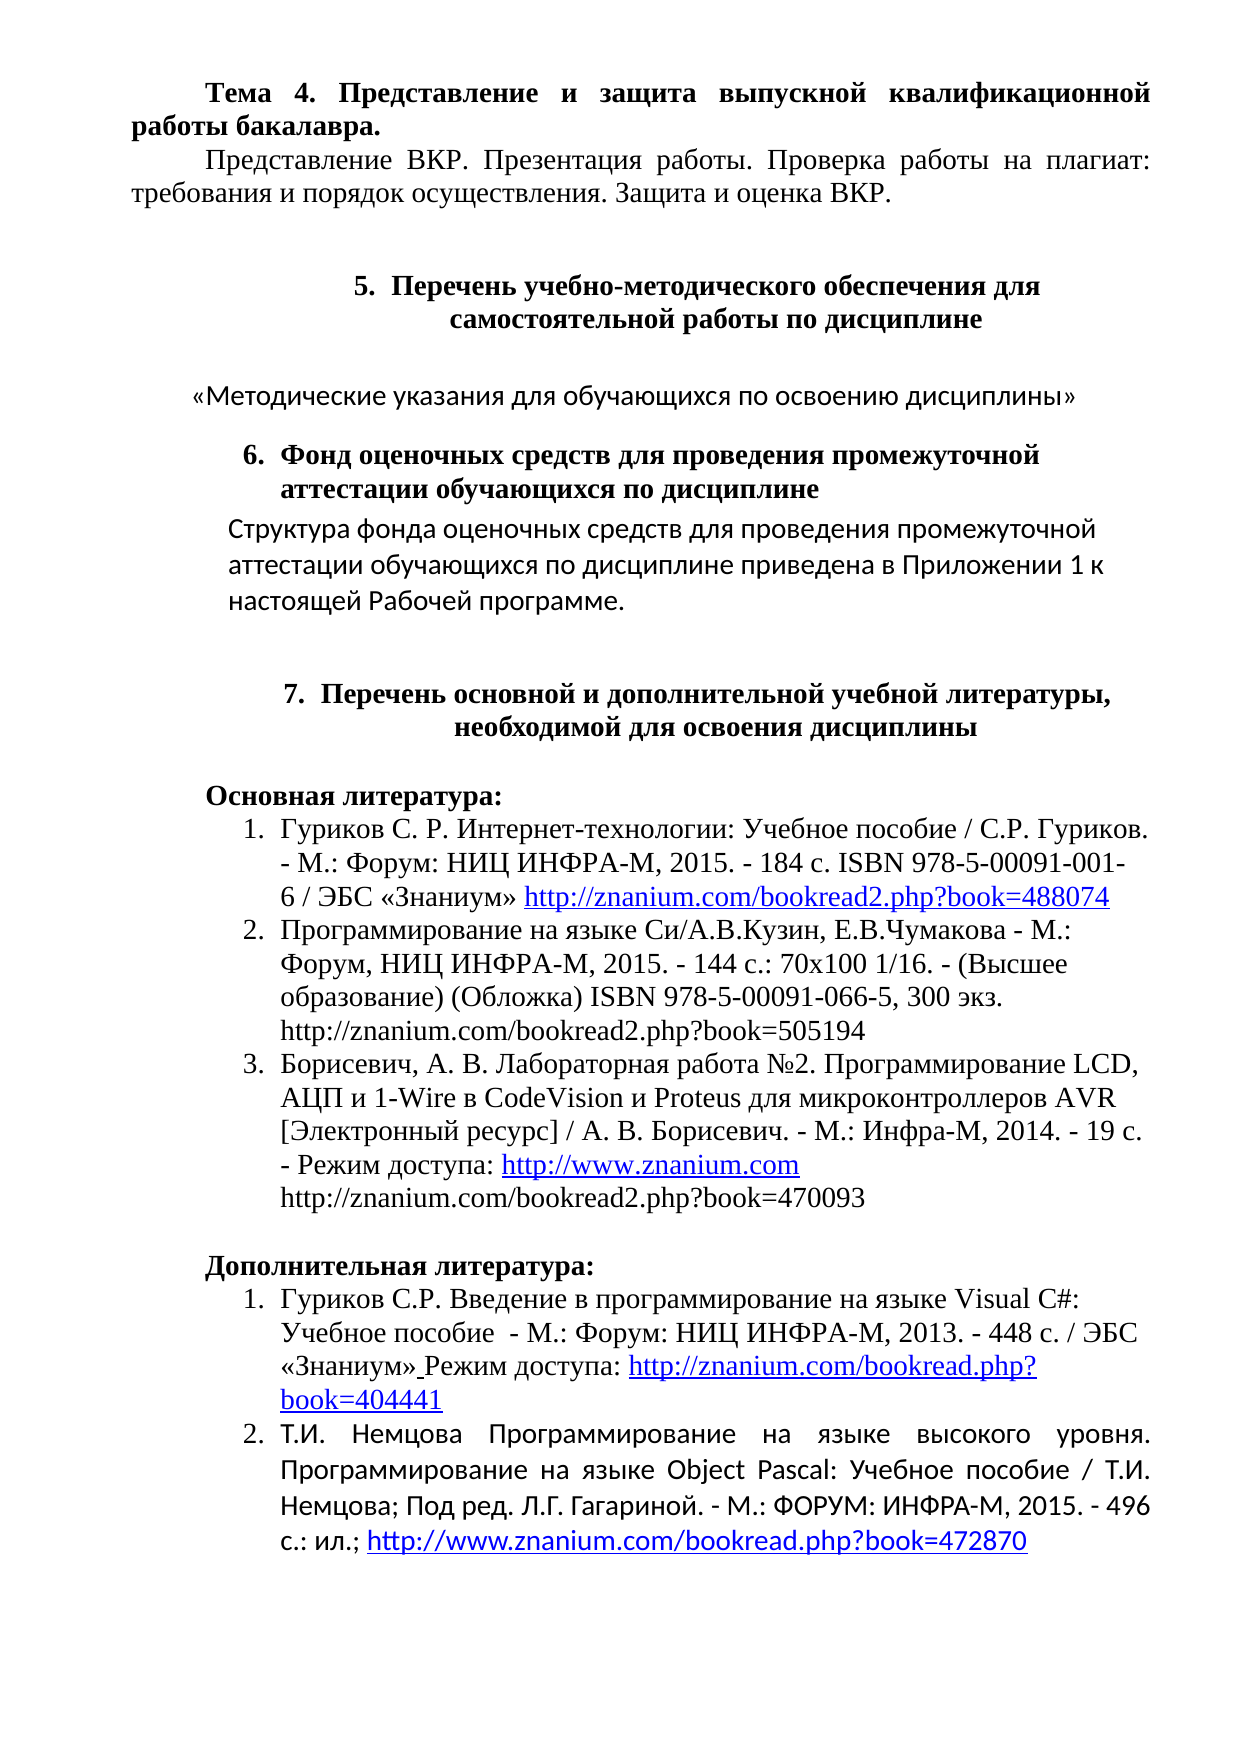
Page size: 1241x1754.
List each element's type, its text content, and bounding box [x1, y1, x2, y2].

list Структура фонда оценочных средств для проведения промежуточной аттестации обучающихся по дисциплине приведена в Приложении 1 к настоящей Рабочей программе. [228, 511, 1152, 617]
list Гуриков С.Р. Введение в программирование на языке Visual C#: Учебное пособие - М.: Форум: НИЦ ИНФРА-М, 2013. - 448 с. / ЭБС «Знаниум» Режим доступа: http://znanium.com/bookread.php?book=404441 [243, 1281, 1152, 1415]
list Борисевич, А. В. Лабораторная работа №2. Программирование LCD, АЦП и 1-Wire в CodeVision и Proteus для микроконтроллеров AVR [Электронный ресурс] / А. В. Борисевич. - М.: Инфра-М, 2014. - 19 с. - Режим доступа: http://www.znanium.com http://znanium.com/bookread2.php?book=470093 [243, 1046, 1152, 1214]
list Программирование на языке Си/А.В.Кузин, Е.В.Чумакова - М.: Форум, НИЦ ИНФРА-М, 2015. - 144 с.: 70x100 1/16. - (Высшее образование) (Обложка) ISBN 978-5-00091-066-5, 300 экз. http://znanium.com/bookread2.php?book=505194 [243, 912, 1152, 1046]
list Гуриков С. Р. Интернет-технологии: Учебное пособие / С.Р. Гуриков. - М.: Форум: НИЦ ИНФРА-М, 2015. - 184 с. ISBN 978-5-00091-001-6 / ЭБС «Знаниум» http://znanium.com/bookread2.php?book=488074 [243, 812, 1152, 912]
subtitle Фонд оценочных средств для проведения промежуточной аттестации обучающихся по дисциплине [243, 437, 1152, 504]
text Тема 4. Представление и защита выпускной квалификационной работы бакалавра. [131, 75, 1152, 142]
text Представление ВКР. Презентация работы. Проверка работы на плагиат: требования и порядок осуществления. Защита и оценка ВКР. [131, 142, 1152, 209]
subtitle Перечень учебно-методического обеспечения для самостоятельной работы по дисциплине [243, 268, 1152, 335]
subtitle Перечень основной и дополнительной учебной литературы, необходимой для освоения дисциплины [243, 676, 1152, 743]
text Основная литература: [131, 778, 1152, 812]
list Т.И. Немцова Программирование на языке высокого уровня. Программирование на языке Object Pascal: Учебное пособие / Т.И. Немцова; Под ред. Л.Г. Гагариной. - М.: ФОРУМ: ИНФРА-М, 2015. - 496 с.: ил.; http://www.znanium.com/bookread.php?book=472870 [243, 1415, 1152, 1558]
list «Методические указания для обучающихся по освоению дисциплины» [190, 377, 1152, 412]
text Дополнительная литература: [131, 1248, 1152, 1281]
